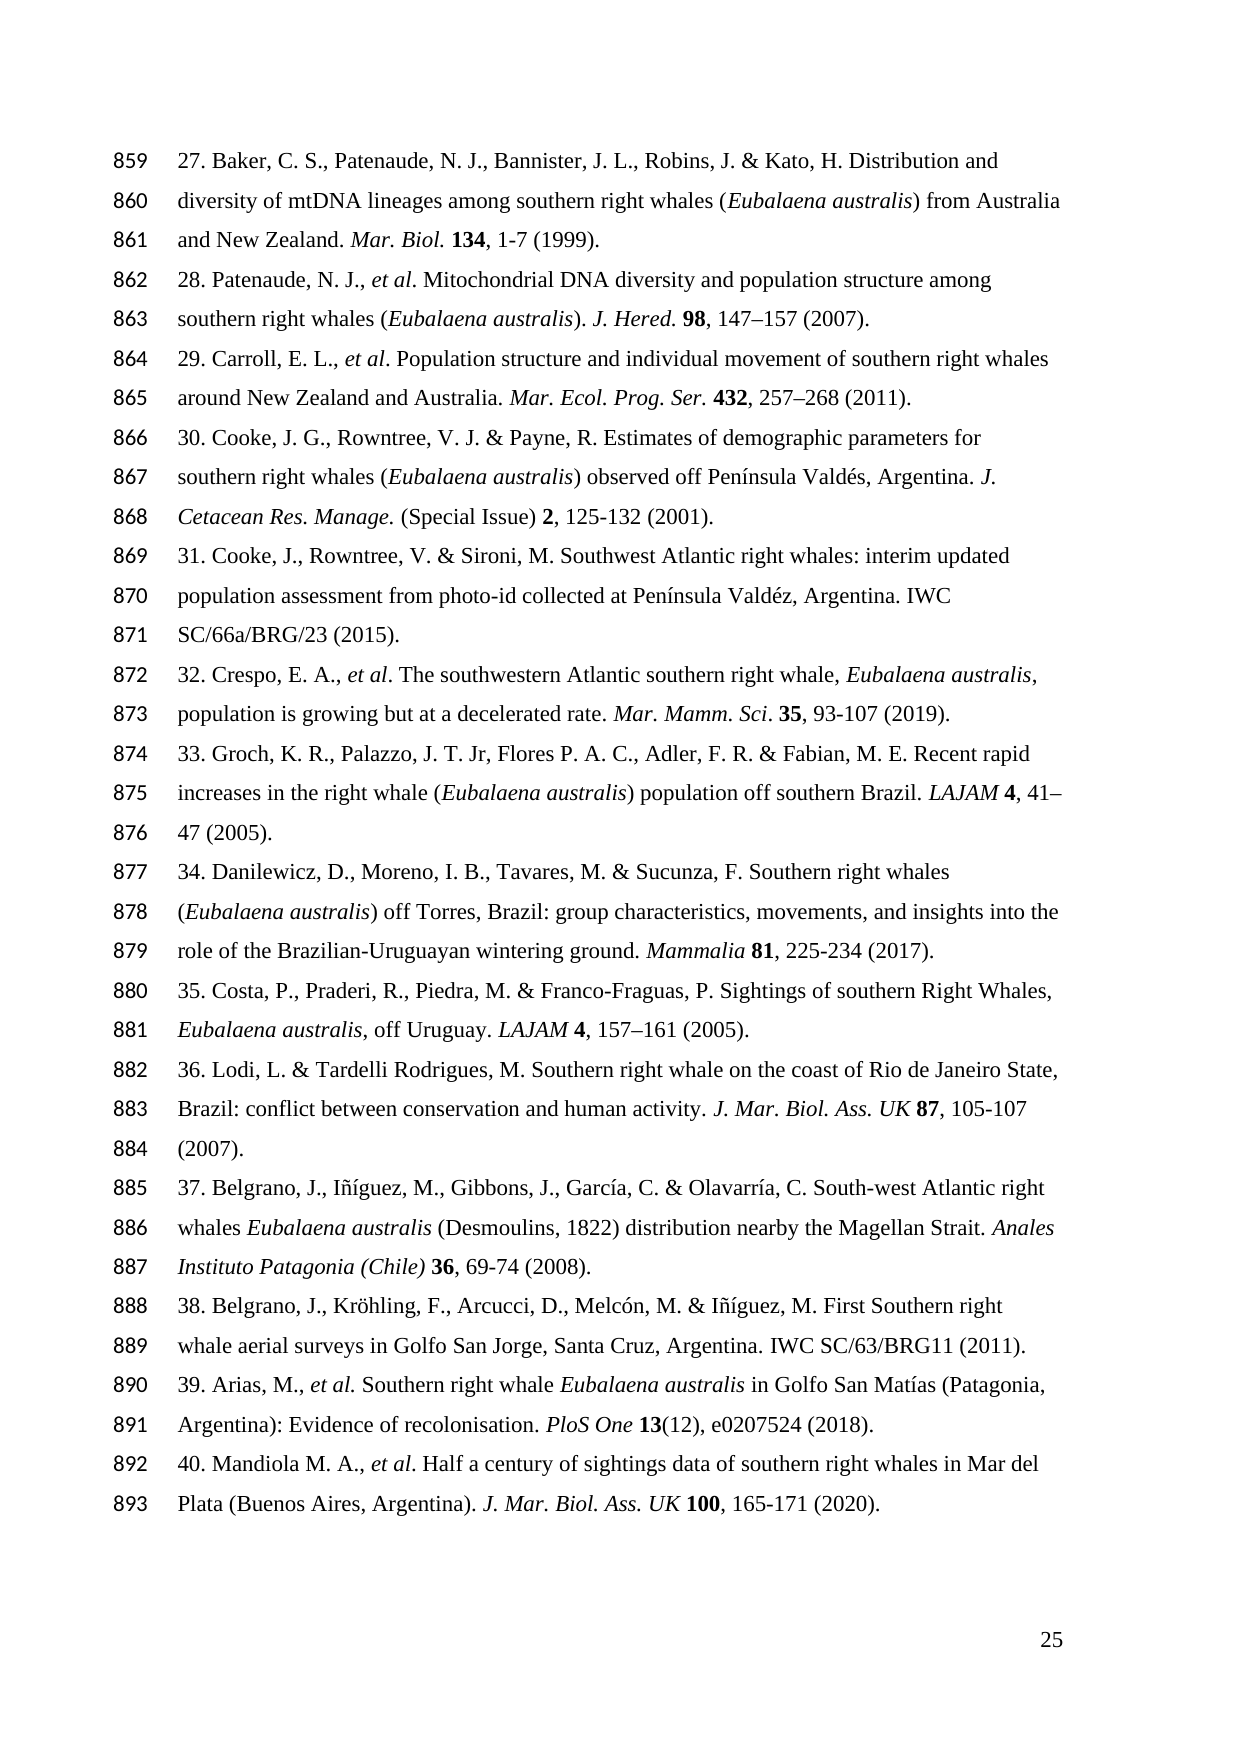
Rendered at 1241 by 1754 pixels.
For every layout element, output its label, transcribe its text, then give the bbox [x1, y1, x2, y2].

text 33. Groch, K. R., Palazzo, J. T. Jr, Flores P. A. C., Adler, F. R. & Fabian, M. E. Recent rapid increases in the right whale (Eubalaena australis) population off southern Brazil. LAJAM 4, 41–47 (2005). [177, 740, 1063, 845]
text 30. Cooke, J. G., Rowntree, V. J. & Payne, R. Estimates of demographic parameters for southern right whales (Eubalaena australis) observed off Península Valdés, Argentina. J. Cetacean Res. Manage. (Special Issue) 2, 125-132 (2001). [177, 424, 1063, 529]
text 31. Cooke, J., Rowntree, V. & Sironi, M. Southwest Atlantic right whales: interim updated population assessment from photo-id collected at Península Valdéz, Argentina. IWC SC/66a/BRG/23 (2015). [177, 542, 1063, 648]
text 32. Crespo, E. A., et al. The southwestern Atlantic southern right whale, Eubalaena australis, population is growing but at a decelerated rate. Mar. Mamm. Sci. 35, 93-107 (2019). [177, 661, 1063, 727]
text 34. Danilewicz, D., Moreno, I. B., Tavares, M. & Sucunza, F. Southern right whales (Eubalaena australis) off Torres, Brazil: group characteristics, movements, and insights into the role of the Brazilian-Uruguayan wintering ground. Mammalia 81, 225-234 (2017). [177, 858, 1063, 963]
text 36. Lodi, L. & Tardelli Rodrigues, M. Southern right whale on the coast of Rio de Janeiro State, Brazil: conflict between conservation and human activity. J. Mar. Biol. Ass. UK 87, 105-107 (2007). [177, 1056, 1063, 1161]
text 28. Patenaude, N. J., et al. Mitochondrial DNA diversity and population structure among southern right whales (Eubalaena australis). J. Hered. 98, 147–157 (2007). [177, 266, 1063, 332]
text 29. Carroll, E. L., et al. Population structure and individual movement of southern right whales around New Zealand and Australia. Mar. Ecol. Prog. Ser. 432, 257–268 (2011). [177, 345, 1063, 411]
text 35. Costa, P., Praderi, R., Piedra, M. & Franco-Fraguas, P. Sightings of southern Right Whales, Eubalaena australis, off Uruguay. LAJAM 4, 157–161 (2005). [177, 977, 1063, 1042]
